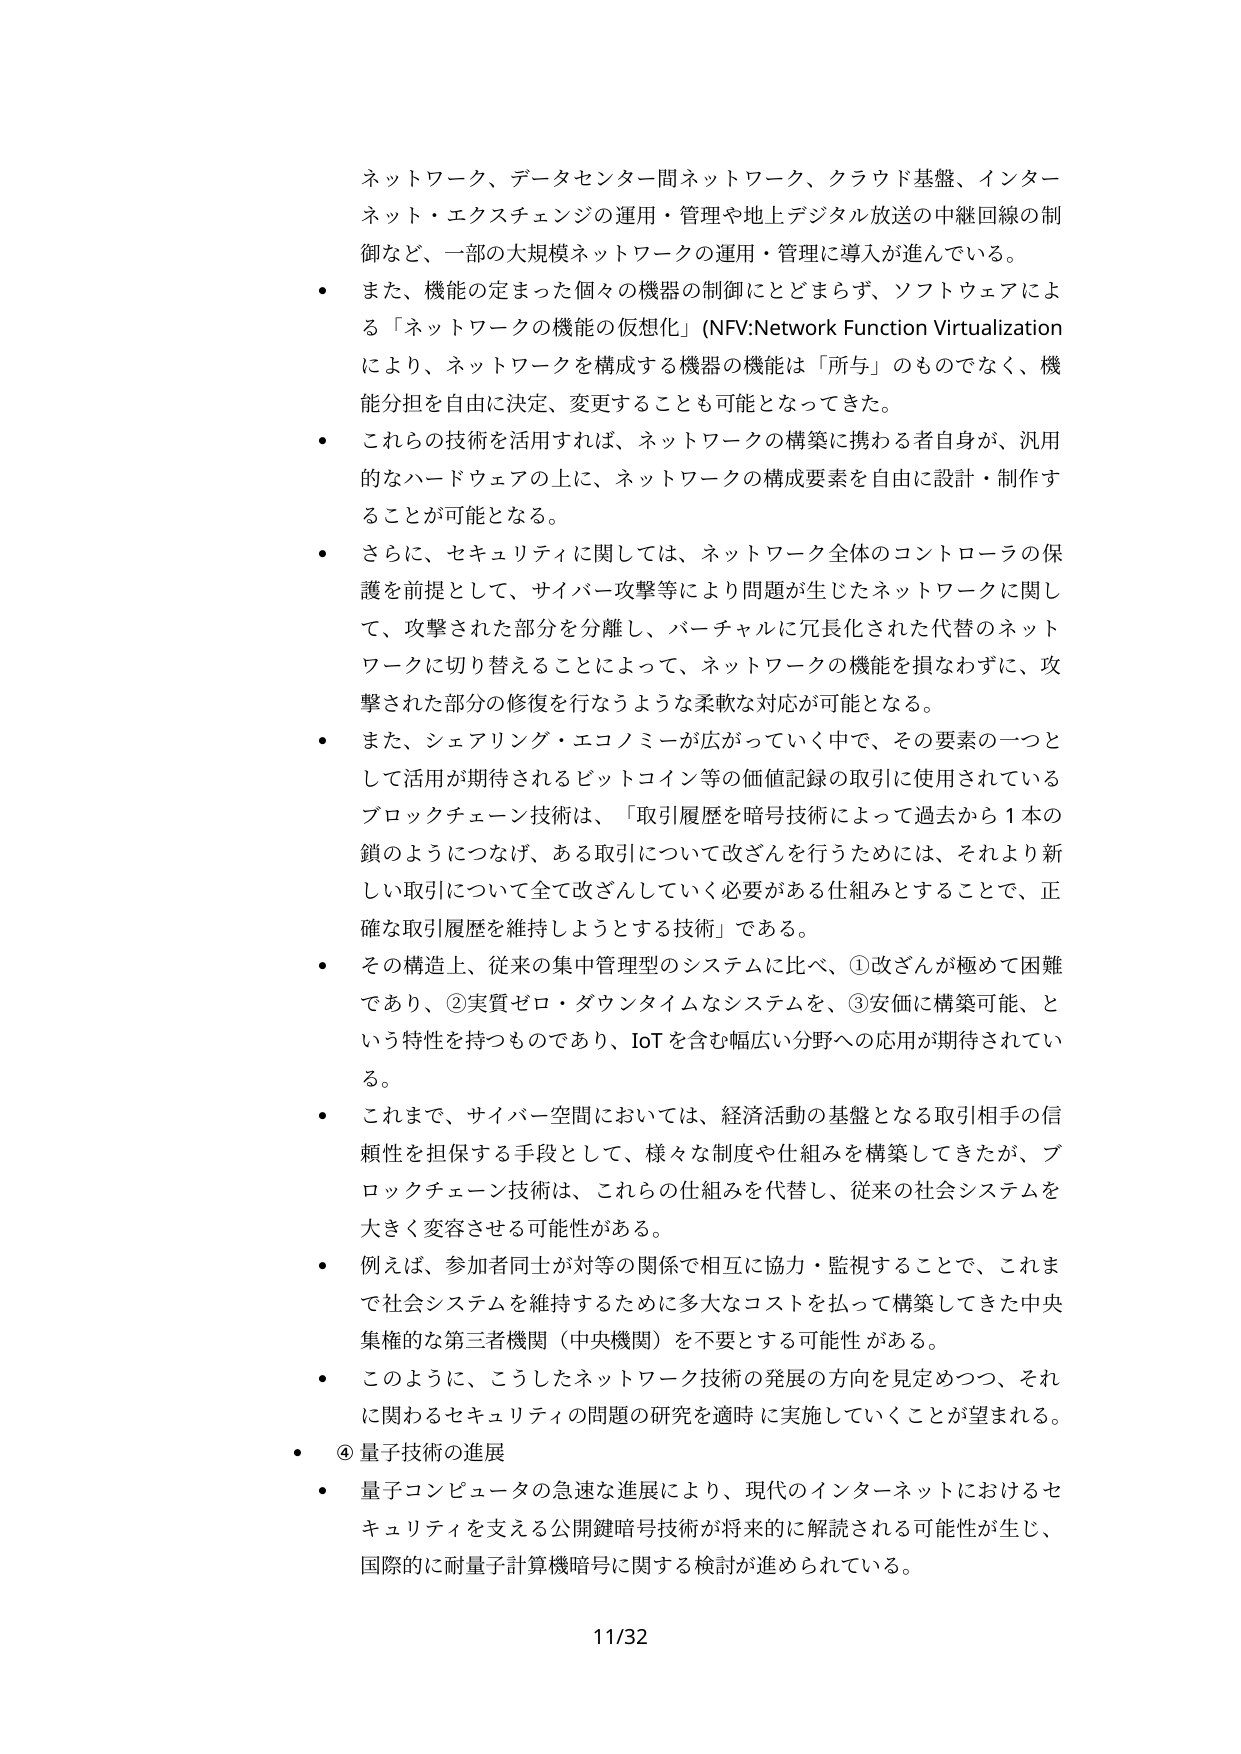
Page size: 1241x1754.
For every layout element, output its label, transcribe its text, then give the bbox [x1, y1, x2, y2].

list このように、こうしたネットワーク技術の発展の方向を見定めつつ、それに関わるセキュリティの問題の研究を適時 に実施していくことが望まれる。 [319, 1358, 1063, 1433]
list これらの技術を活用すれば、ネットワークの構築に携わる者自身が、汎用的なハードウェアの上に、ネットワークの構成要素を自由に設計・制作することが可能となる。 [319, 421, 1063, 533]
list 例えば、参加者同士が対等の関係で相互に協力・監視することで、これまで社会システムを維持するために多大なコストを払って構築してきた中央集権的な第三者機関（中央機関）を不要とする可能性 がある。 [319, 1246, 1063, 1358]
list 量子コンピュータの急速な進展により、現代のインターネットにおけるセキュリティを支える公開鍵暗号技術が将来的に解読される可能性が生じ、国際的に耐量子計算機暗号に関する検討が進められている。 [319, 1471, 1063, 1583]
list また、機能の定まった個々の機器の制御にとどまらず、ソフトウェアによる「ネットワークの機能の仮想化」(NFV:Network Function Virtualizationにより、ネットワークを構成する機器の機能は「所与」のものでなく、機能分担を自由に決定、変更することも可能となってきた。 [319, 271, 1063, 421]
list ④ 量子技術の進展 [294, 1433, 1063, 1471]
list また、シェアリング・エコノミーが広がっていく中で、その要素の一つとして活用が期待されるビットコイン等の価値記録の取引に使用されているブロックチェーン技術は、「取引履歴を暗号技術によって過去から1本の鎖のようにつなげ、ある取引について改ざんを行うためには、それより新しい取引について全て改ざんしていく必要がある仕組みとすることで、正確な取引履歴を維持しようとする技術」である。 [319, 721, 1063, 946]
list さらに、セキュリティに関しては、ネットワーク全体のコントローラの保護を前提として、サイバー攻撃等により問題が生じたネットワークに関して、攻撃された部分を分離し、バーチャルに冗長化された代替のネットワークに切り替えることによって、ネットワークの機能を損なわずに、攻撃された部分の修復を行なうような柔軟な対応が可能となる。 [319, 533, 1063, 721]
list これまで、サイバー空間においては、経済活動の基盤となる取引相手の信頼性を担保する手段として、様々な制度や仕組みを構築してきたが、ブロックチェーン技術は、これらの仕組みを代替し、従来の社会システムを大きく変容させる可能性がある。 [319, 1096, 1063, 1246]
list その構造上、従来の集中管理型のシステムに比べ、①改ざんが極めて困難であり、②実質ゼロ・ダウンタイムなシステムを、③安価に構築可能、という特性を持つものであり、IoTを含む幅広い分野への応用が期待されている。 [319, 946, 1063, 1096]
